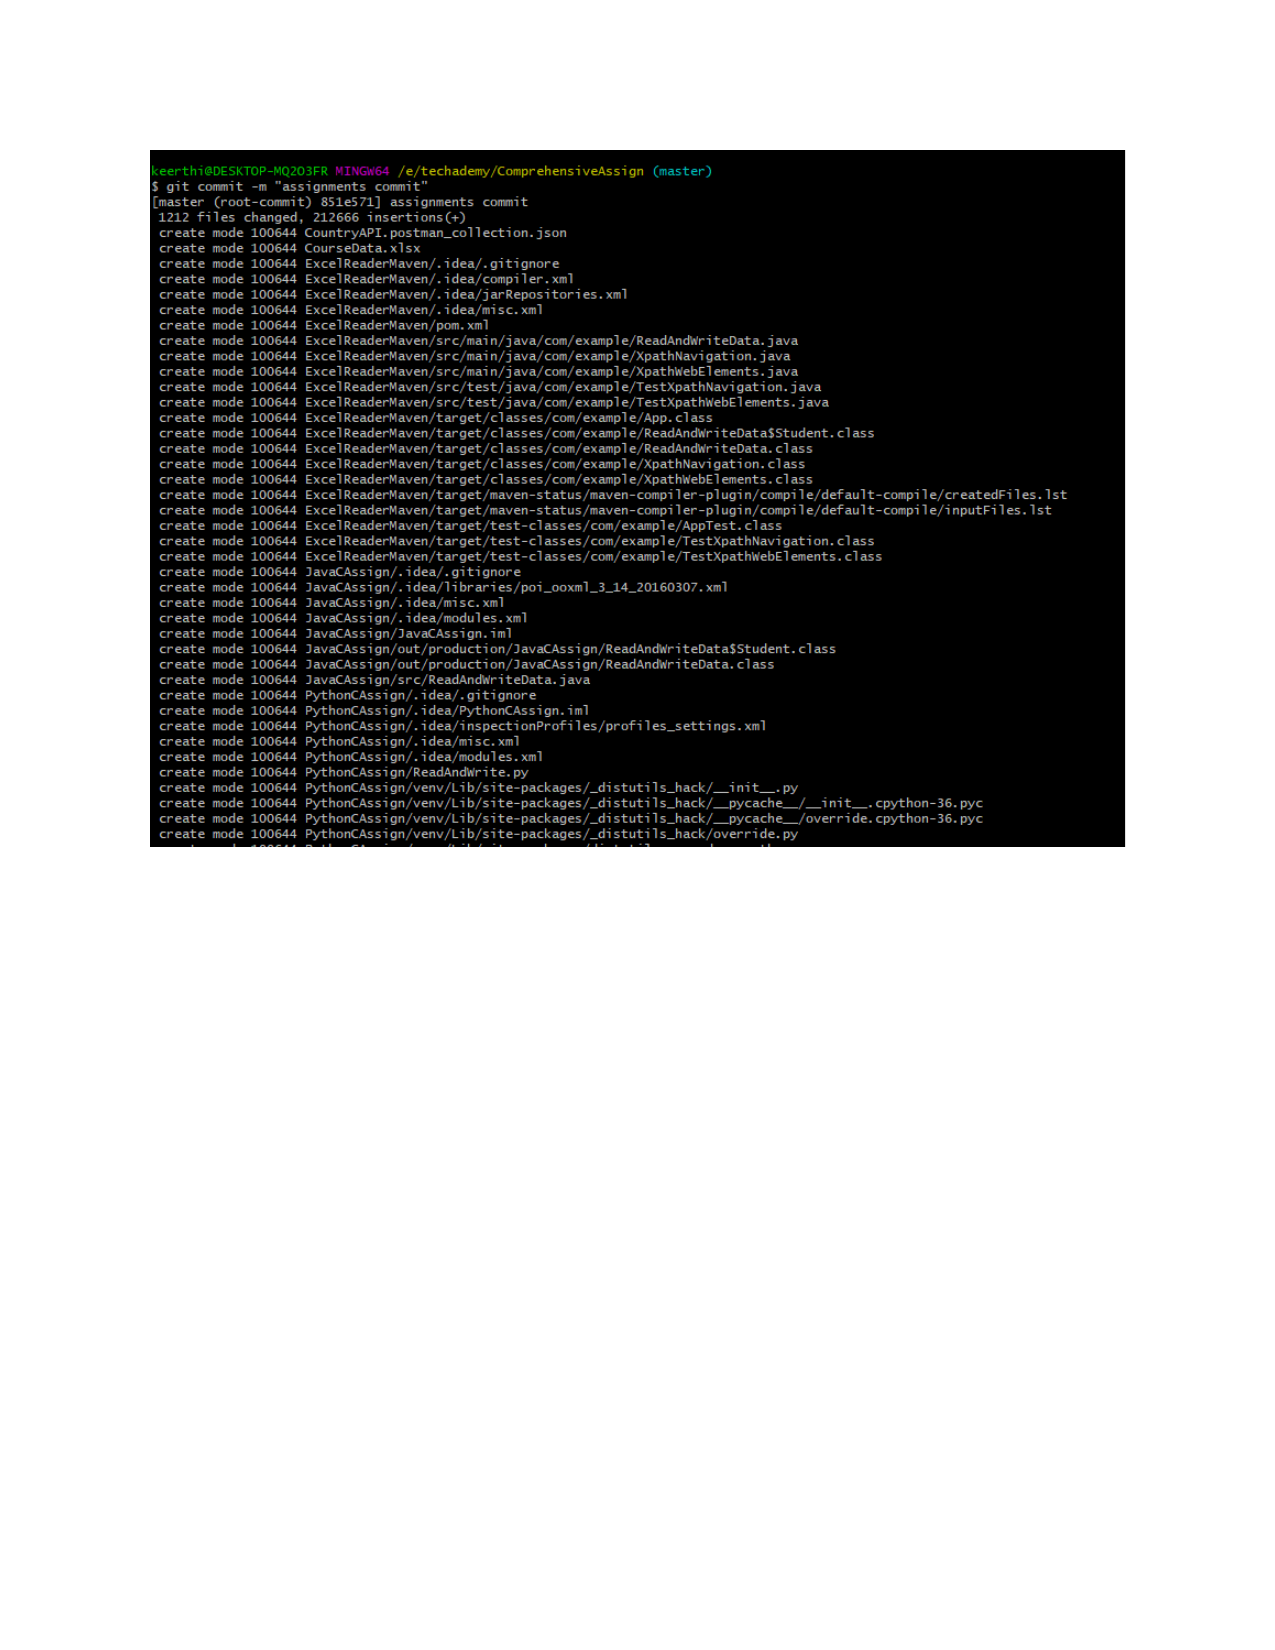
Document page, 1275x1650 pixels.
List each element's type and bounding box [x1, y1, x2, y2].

picture [150, 150, 1125, 847]
